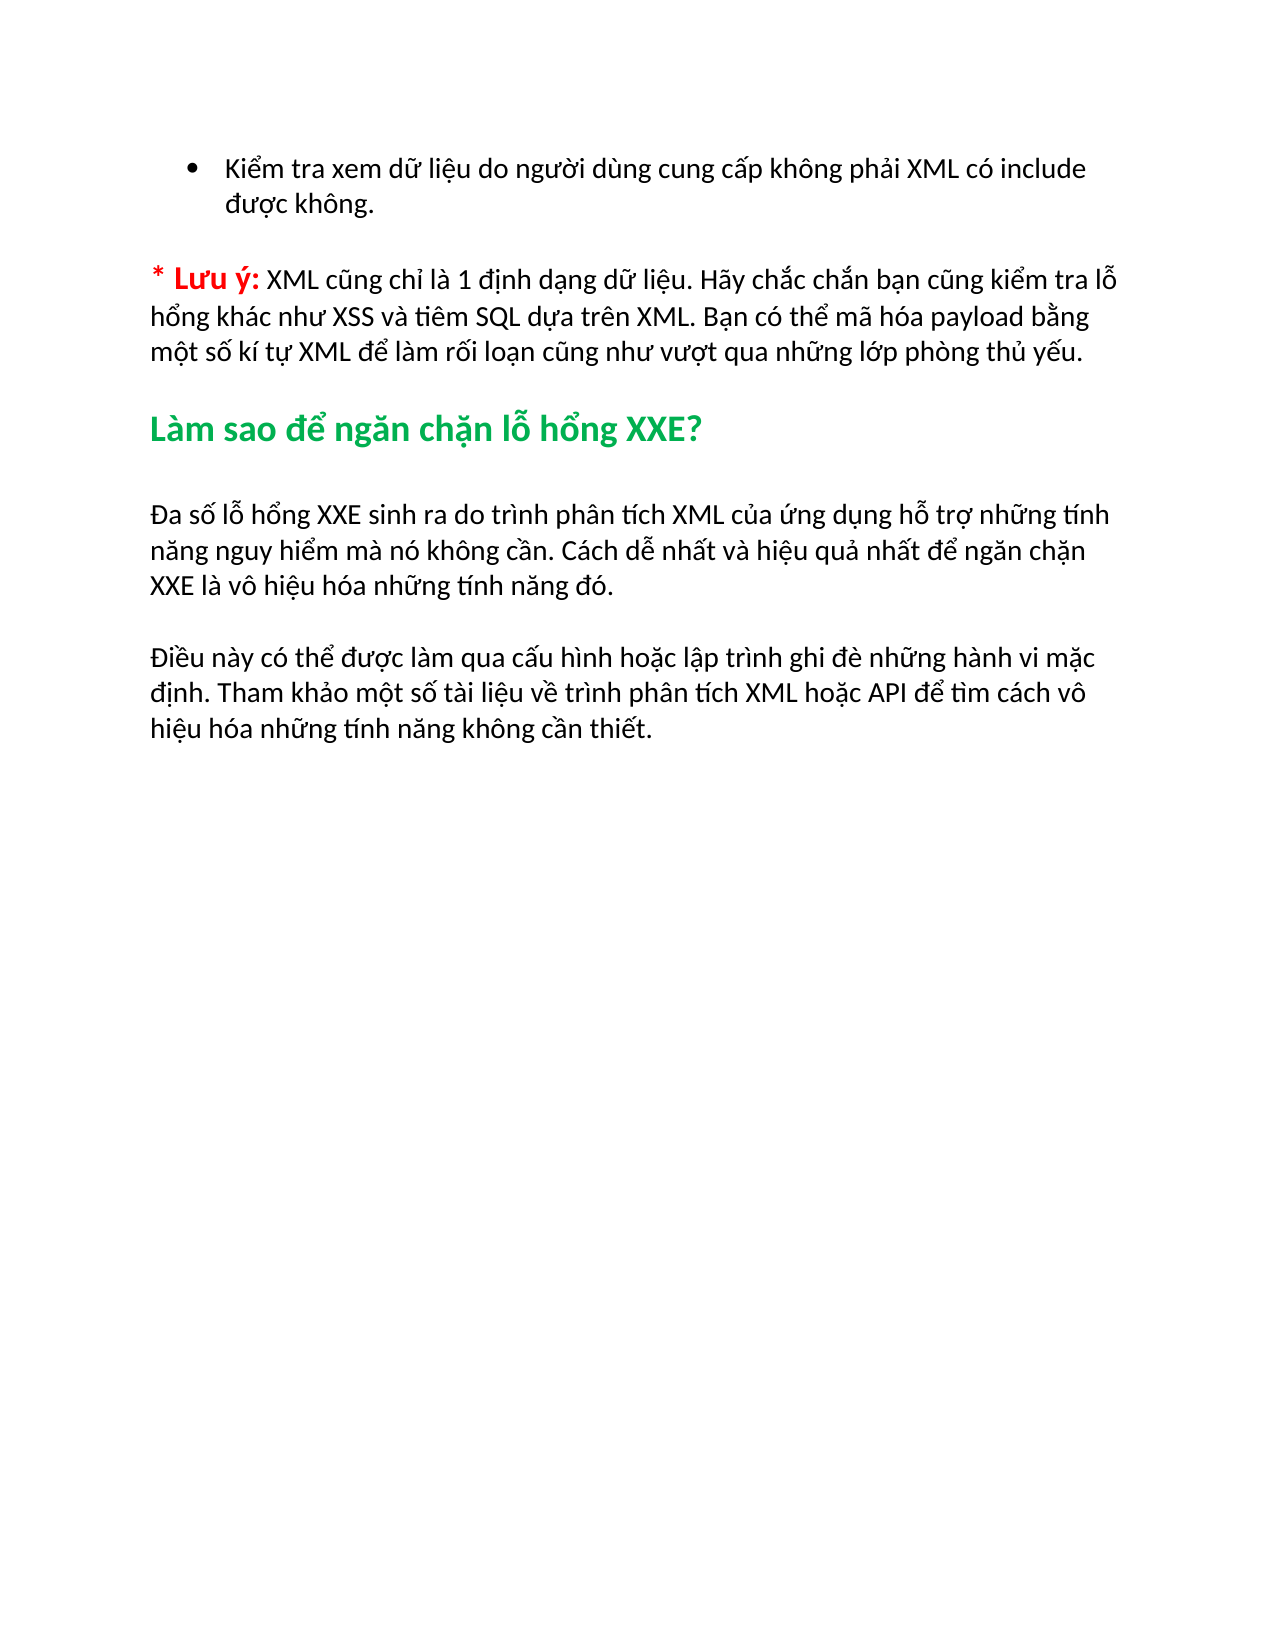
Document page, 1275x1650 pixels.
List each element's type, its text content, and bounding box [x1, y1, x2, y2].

text Điều này có thể được làm qua cấu hình hoặc lập trình ghi đè những hành vi mặc định. Tham khảo một số tài liệu về trình phân tích XML hoặc API để tìm cách vô hiệu hóa những tính năng không cần thiết. [150, 639, 1125, 746]
text * Lưu ý: XML cũng chỉ là 1 định dạng dữ liệu. Hãy chắc chắn bạn cũng kiểm tra lỗ hổng khác như XSS và tiêm SQL dựa trên XML. Bạn có thể mã hóa payload bằng một số kí tự XML để làm rối loạn cũng như vượt qua những lớp phòng thủ yếu. [150, 257, 1125, 369]
list Kiểm tra xem dữ liệu do người dùng cung cấp không phải XML có include được không. [187, 150, 1125, 221]
text Đa số lỗ hổng XXE sinh ra do trình phân tích XML của ứng dụng hỗ trợ những tính năng nguy hiểm mà nó không cần. Cách dễ nhất và hiệu quả nhất để ngăn chặn XXE là vô hiệu hóa những tính năng đó. [150, 496, 1125, 603]
text Làm sao để ngăn chặn lỗ hổng XXE? [150, 404, 1125, 450]
